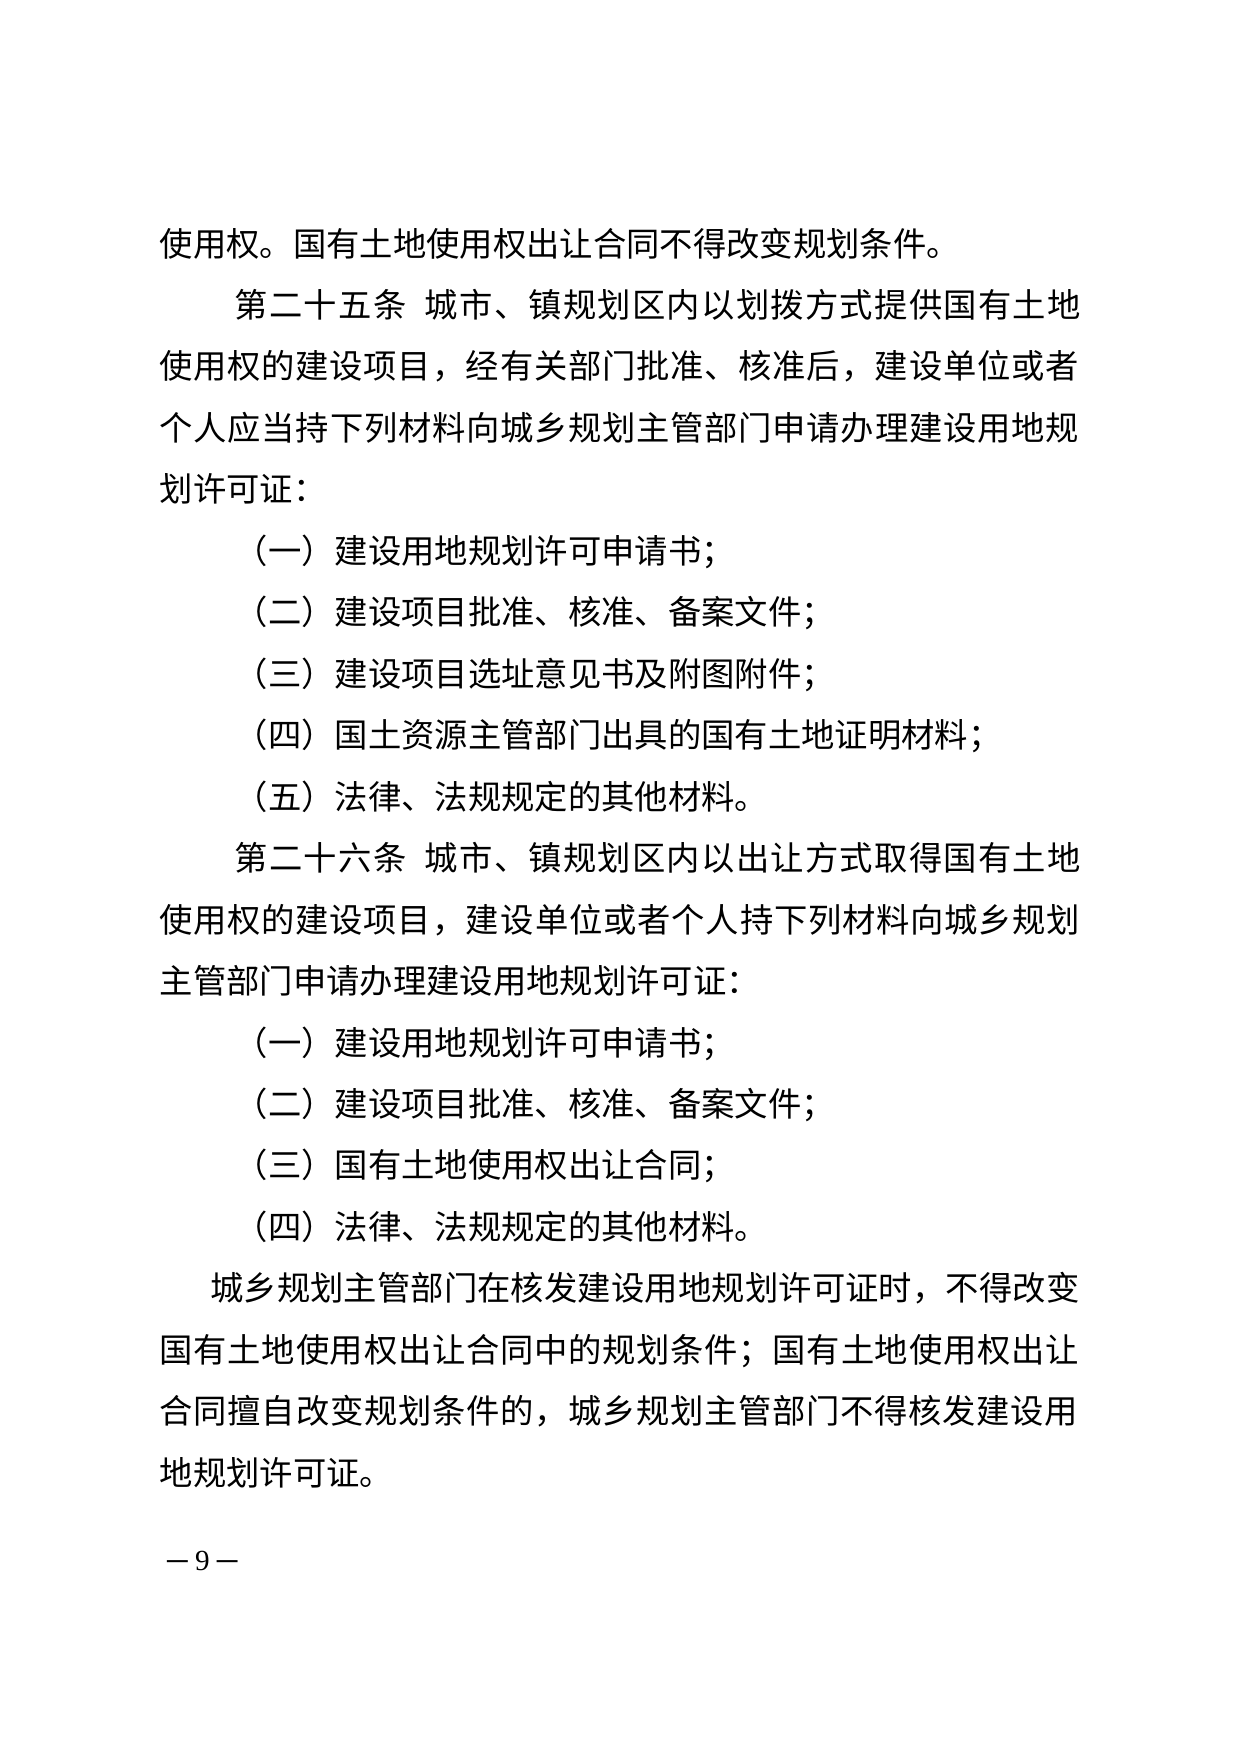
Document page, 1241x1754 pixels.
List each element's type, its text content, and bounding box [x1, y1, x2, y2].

text （一）建设用地规划许可申请书； [159, 1006, 1081, 1067]
text （三）建设项目选址意见书及附图附件； [159, 637, 1081, 698]
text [159, 207, 1081, 268]
text 城乡规划主管部门在核发建设用地规划许可证时，不得改变国有土地使用权出让合同中的规划条件；国有土地使用权出让合同擅自改变规划条件的，城乡规划主管部门不得核发建设用地规划许可证。 [159, 1252, 1081, 1497]
text （二）建设项目批准、核准、备案文件； [159, 576, 1081, 637]
text 第二十六条 城市、镇规划区内以出让方式取得国有土地使用权的建设项目，建设单位或者个人持下列材料向城乡规划主管部门申请办理建设用地规划许可证： [159, 821, 1081, 1006]
text （五）法律、法规规定的其他材料。 [159, 760, 1081, 821]
text 第二十五条 城市、镇规划区内以划拨方式提供国有土地使用权的建设项目，经有关部门批准、核准后，建设单位或者个人应当持下列材料向城乡规划主管部门申请办理建设用地规划许可证： [159, 268, 1081, 514]
text （四）法律、法规规定的其他材料。 [159, 1190, 1081, 1252]
text （四）国土资源主管部门出具的国有土地证明材料； [159, 698, 1081, 760]
text （二）建设项目批准、核准、备案文件； [159, 1067, 1081, 1129]
text （三）国有土地使用权出让合同； [159, 1129, 1081, 1190]
text （一）建设用地规划许可申请书； [159, 514, 1081, 576]
